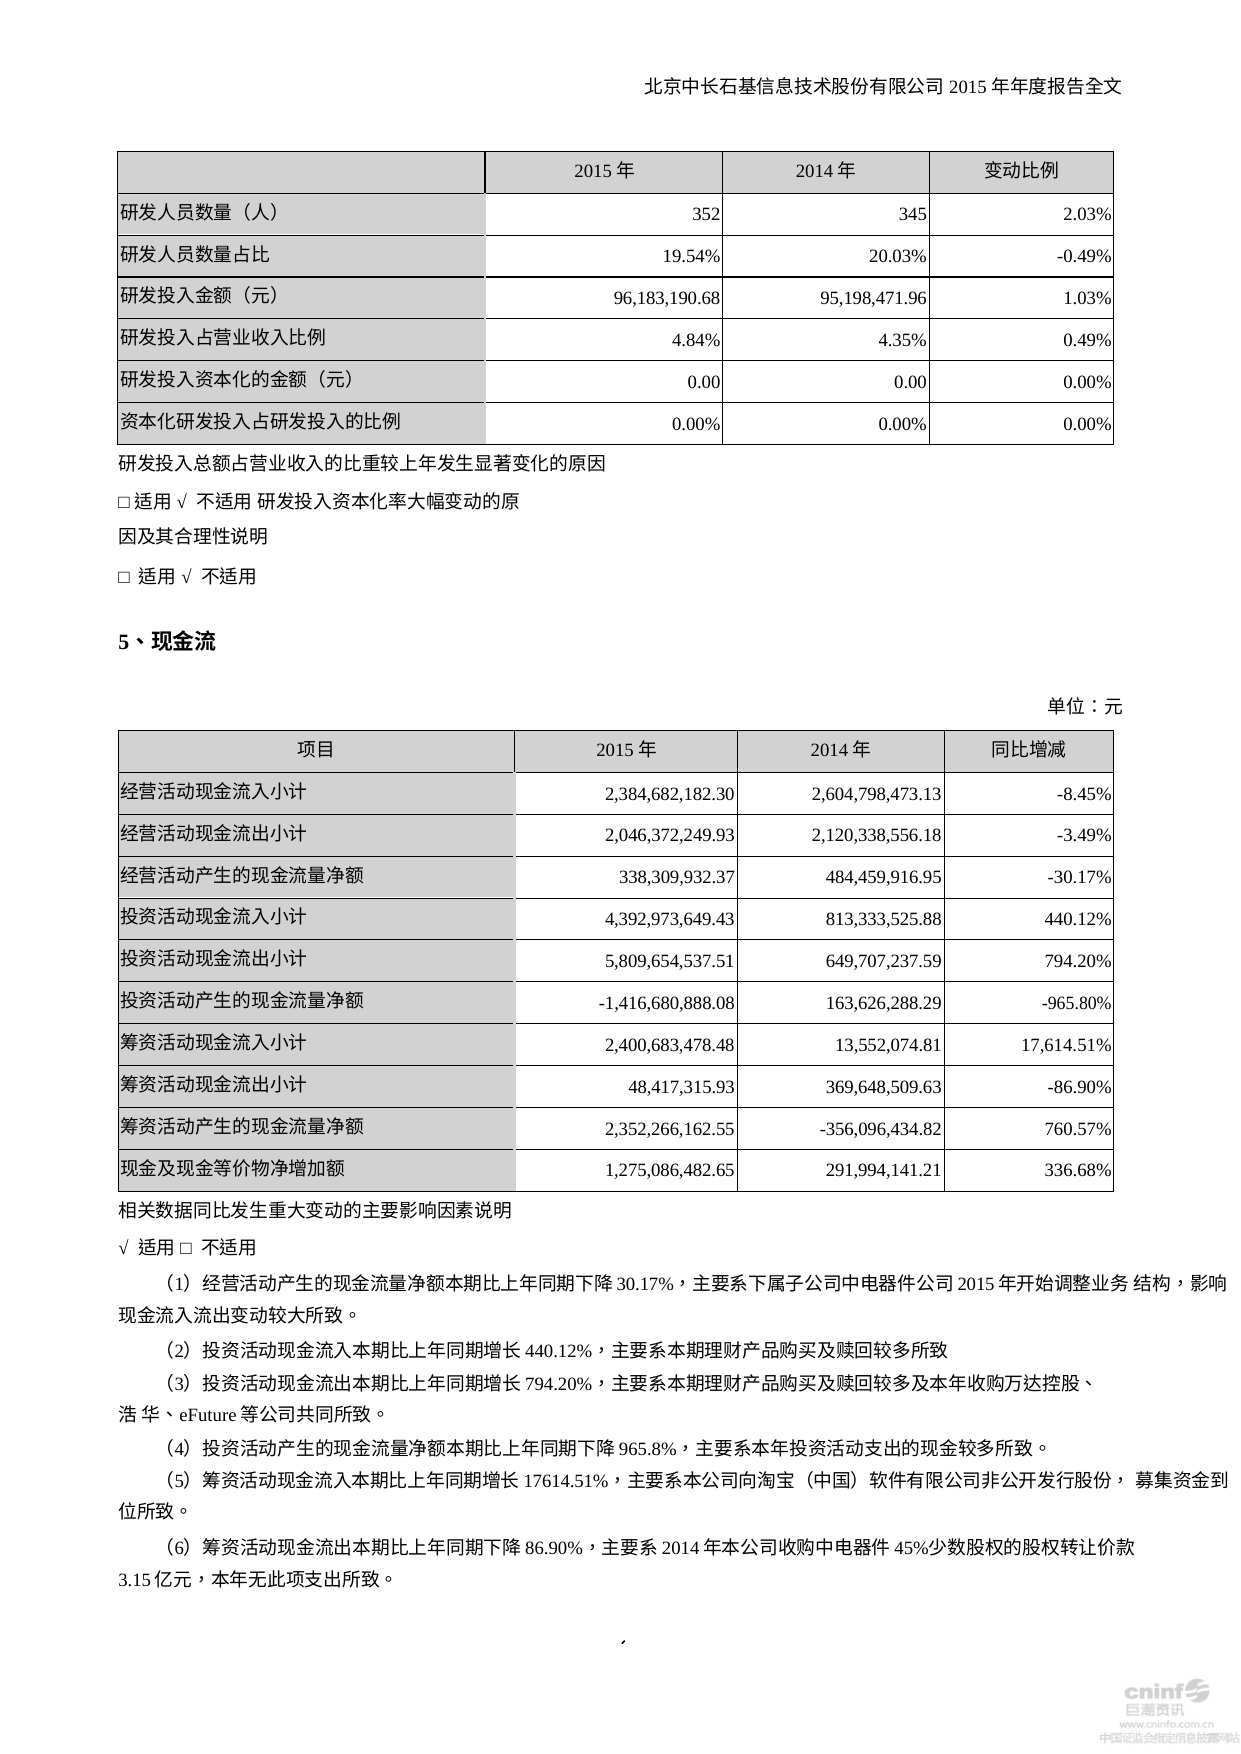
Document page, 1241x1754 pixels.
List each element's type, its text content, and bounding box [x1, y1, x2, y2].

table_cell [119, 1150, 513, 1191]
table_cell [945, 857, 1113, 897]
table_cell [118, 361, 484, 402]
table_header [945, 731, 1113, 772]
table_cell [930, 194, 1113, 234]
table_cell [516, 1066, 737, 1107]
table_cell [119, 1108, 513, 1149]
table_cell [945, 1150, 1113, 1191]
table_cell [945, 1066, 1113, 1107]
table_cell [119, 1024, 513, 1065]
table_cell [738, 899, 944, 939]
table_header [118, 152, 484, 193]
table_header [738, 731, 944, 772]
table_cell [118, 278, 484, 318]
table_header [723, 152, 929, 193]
text 研发投入总额占营业收入的比重较上年发生显著变化的原因 [118, 450, 1240, 476]
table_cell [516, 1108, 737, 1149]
text 3.15亿元，本年无此项支出所致。 [118, 1566, 1240, 1592]
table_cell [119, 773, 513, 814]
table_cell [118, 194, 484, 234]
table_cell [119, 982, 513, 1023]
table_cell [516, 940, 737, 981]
text （4）投资活动产生的现金流量净额本期比上年同期下降965.8%，主要系本年投资活动支出的现金较多所致。 [156, 1435, 1240, 1460]
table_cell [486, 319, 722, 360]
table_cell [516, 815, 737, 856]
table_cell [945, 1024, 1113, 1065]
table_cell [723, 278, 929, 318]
text （1）经营活动产生的现金流量净额本期比上年同期下降30.17%，主要系下属子公司中电器件公司2015年开始调整业务 结构，影响现金流入流出变动较大所致。 [118, 1271, 1240, 1328]
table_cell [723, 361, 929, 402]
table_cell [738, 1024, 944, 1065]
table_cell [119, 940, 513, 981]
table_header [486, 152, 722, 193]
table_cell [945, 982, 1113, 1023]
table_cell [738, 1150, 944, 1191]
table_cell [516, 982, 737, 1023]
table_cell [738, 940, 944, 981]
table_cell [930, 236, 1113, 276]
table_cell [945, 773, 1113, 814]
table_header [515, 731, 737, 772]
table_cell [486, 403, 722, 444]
text （6）筹资活动现金流出本期比上年同期下降86.90%，主要系2014年本公司收购中电器件45%少数股权的股权转让价款 [156, 1534, 1240, 1559]
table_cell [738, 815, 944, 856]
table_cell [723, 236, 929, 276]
text （2）投资活动现金流入本期比上年同期增长440.12%，主要系本期理财产品购买及赎回较多所致 [156, 1338, 1240, 1363]
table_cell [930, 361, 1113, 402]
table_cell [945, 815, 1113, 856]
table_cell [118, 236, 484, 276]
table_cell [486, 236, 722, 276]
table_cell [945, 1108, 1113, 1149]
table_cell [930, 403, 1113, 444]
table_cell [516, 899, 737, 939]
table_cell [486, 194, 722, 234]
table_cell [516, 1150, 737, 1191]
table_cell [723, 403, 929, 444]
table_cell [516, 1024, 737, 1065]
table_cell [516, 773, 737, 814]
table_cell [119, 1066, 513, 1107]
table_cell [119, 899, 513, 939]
text 单位：元 [102, 693, 1122, 719]
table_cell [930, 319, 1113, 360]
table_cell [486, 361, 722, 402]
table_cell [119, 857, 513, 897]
text （3）投资活动现金流出本期比上年同期增长794.20%，主要系本期理财产品购买及赎回较多及本年收购万达控股、浩 华、eFuture等公司共同所致。 [118, 1370, 1115, 1427]
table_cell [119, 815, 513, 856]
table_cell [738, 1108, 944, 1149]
text □ 适用 √ 不适用 [118, 564, 1240, 589]
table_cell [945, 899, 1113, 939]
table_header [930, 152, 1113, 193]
text □ 适用 √ 不适用 研发投入资本化率大幅变动的原因及其合理性说明 [118, 488, 533, 549]
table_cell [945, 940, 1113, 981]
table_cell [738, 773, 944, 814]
text 相关数据同比发生重大变动的主要影响因素说明 [118, 1197, 1240, 1222]
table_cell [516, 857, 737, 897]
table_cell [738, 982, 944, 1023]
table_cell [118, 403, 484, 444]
text （5）筹资活动现金流入本期比上年同期增长17614.51%，主要系本公司向淘宝（中国）软件有限公司非公开发行股份， 募集资金到位所致。 [118, 1467, 1240, 1524]
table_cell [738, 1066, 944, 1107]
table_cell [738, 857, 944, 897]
picture [1099, 1673, 1241, 1754]
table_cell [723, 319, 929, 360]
subtitle 5、现金流 [118, 626, 1240, 656]
text √ 适用 □ 不适用 [118, 1235, 1240, 1260]
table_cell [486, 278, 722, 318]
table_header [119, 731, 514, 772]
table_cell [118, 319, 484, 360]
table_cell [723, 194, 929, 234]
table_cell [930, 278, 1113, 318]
